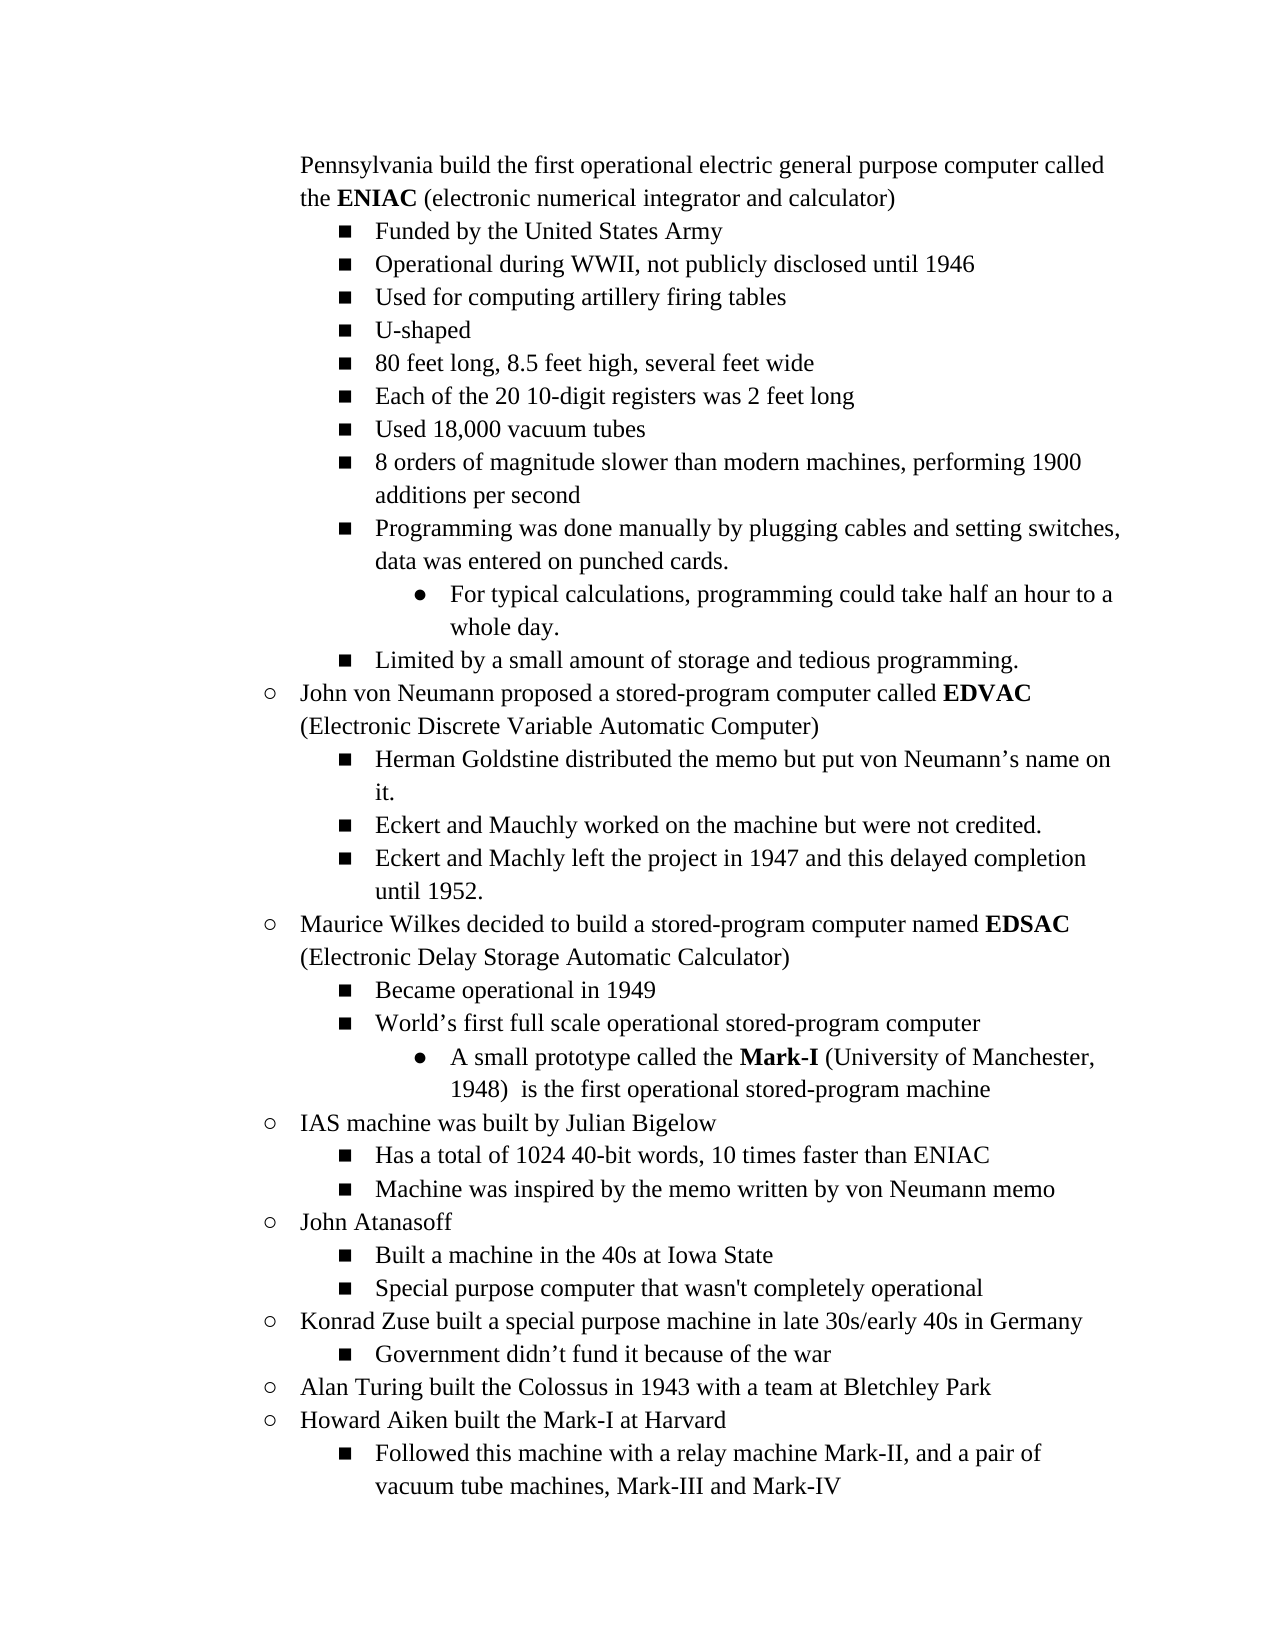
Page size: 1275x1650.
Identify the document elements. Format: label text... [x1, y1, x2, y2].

list U-shaped [337, 315, 1125, 344]
list Used for computing artillery firing tables [337, 282, 1125, 311]
list Programming was done manually by plugging cables and setting switches, data was entered on punched cards. [337, 513, 1125, 575]
list Herman Goldstine distributed the memo but put von Neumann’s name on it. [337, 744, 1125, 806]
list Operational during WWII, not publicly disclosed until 1946 [337, 249, 1125, 278]
list Konrad Zuse built a special purpose machine in late 30s/early 40s in Germany [262, 1306, 1125, 1334]
list Used 18,000 vacuum tubes [337, 414, 1125, 443]
list 80 feet long, 8.5 feet high, several feet wide [337, 348, 1125, 377]
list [262, 150, 1125, 212]
list IAS machine was built by Julian Bigelow [262, 1108, 1125, 1136]
list John von Neumann proposed a stored-program computer called EDVAC (Electronic Discrete Variable Automatic Computer) [262, 678, 1125, 740]
list Howard Aiken built the Mark-I at Harvard [262, 1405, 1125, 1433]
list 8 orders of magnitude slower than modern machines, performing 1900 additions per second [337, 447, 1125, 509]
list Government didn’t fund it because of the war [337, 1339, 1125, 1367]
list Eckert and Machly left the project in 1947 and this delayed completion until 1952. [337, 843, 1125, 905]
list Built a machine in the 40s at Iowa State [337, 1240, 1125, 1268]
list A small prototype called the Mark-I (University of Manchester, 1948) is the first operational stored-program machine [412, 1042, 1125, 1103]
list World’s first full scale operational stored-program computer [337, 1008, 1125, 1037]
list Maurice Wilkes decided to build a stored-program computer named EDSAC (Electronic Delay Storage Automatic Calculator) [262, 909, 1125, 971]
list Special purpose computer that wasn't completely operational [337, 1273, 1125, 1301]
list For typical calculations, programming could take half an hour to a whole day. [412, 579, 1125, 641]
list Eckert and Mauchly worked on the machine but were not credited. [337, 810, 1125, 839]
list Limited by a small amount of storage and tedious programming. [337, 645, 1125, 674]
list Each of the 20 10-digit registers was 2 feet long [337, 381, 1125, 410]
list Has a total of 1024 40-bit words, 10 times faster than ENIAC [337, 1141, 1125, 1169]
list Funded by the United States Army [337, 216, 1125, 245]
list Became operational in 1949 [337, 976, 1125, 1004]
list John Atanasoff [262, 1207, 1125, 1235]
list Followed this machine with a relay machine Mark-II, and a pair of vacuum tube machines, Mark-III and Mark-IV [337, 1438, 1125, 1499]
list Machine was inspired by the memo written by von Neumann memo [337, 1174, 1125, 1202]
list Alan Turing built the Colossus in 1943 with a team at Bletchley Park [262, 1372, 1125, 1401]
